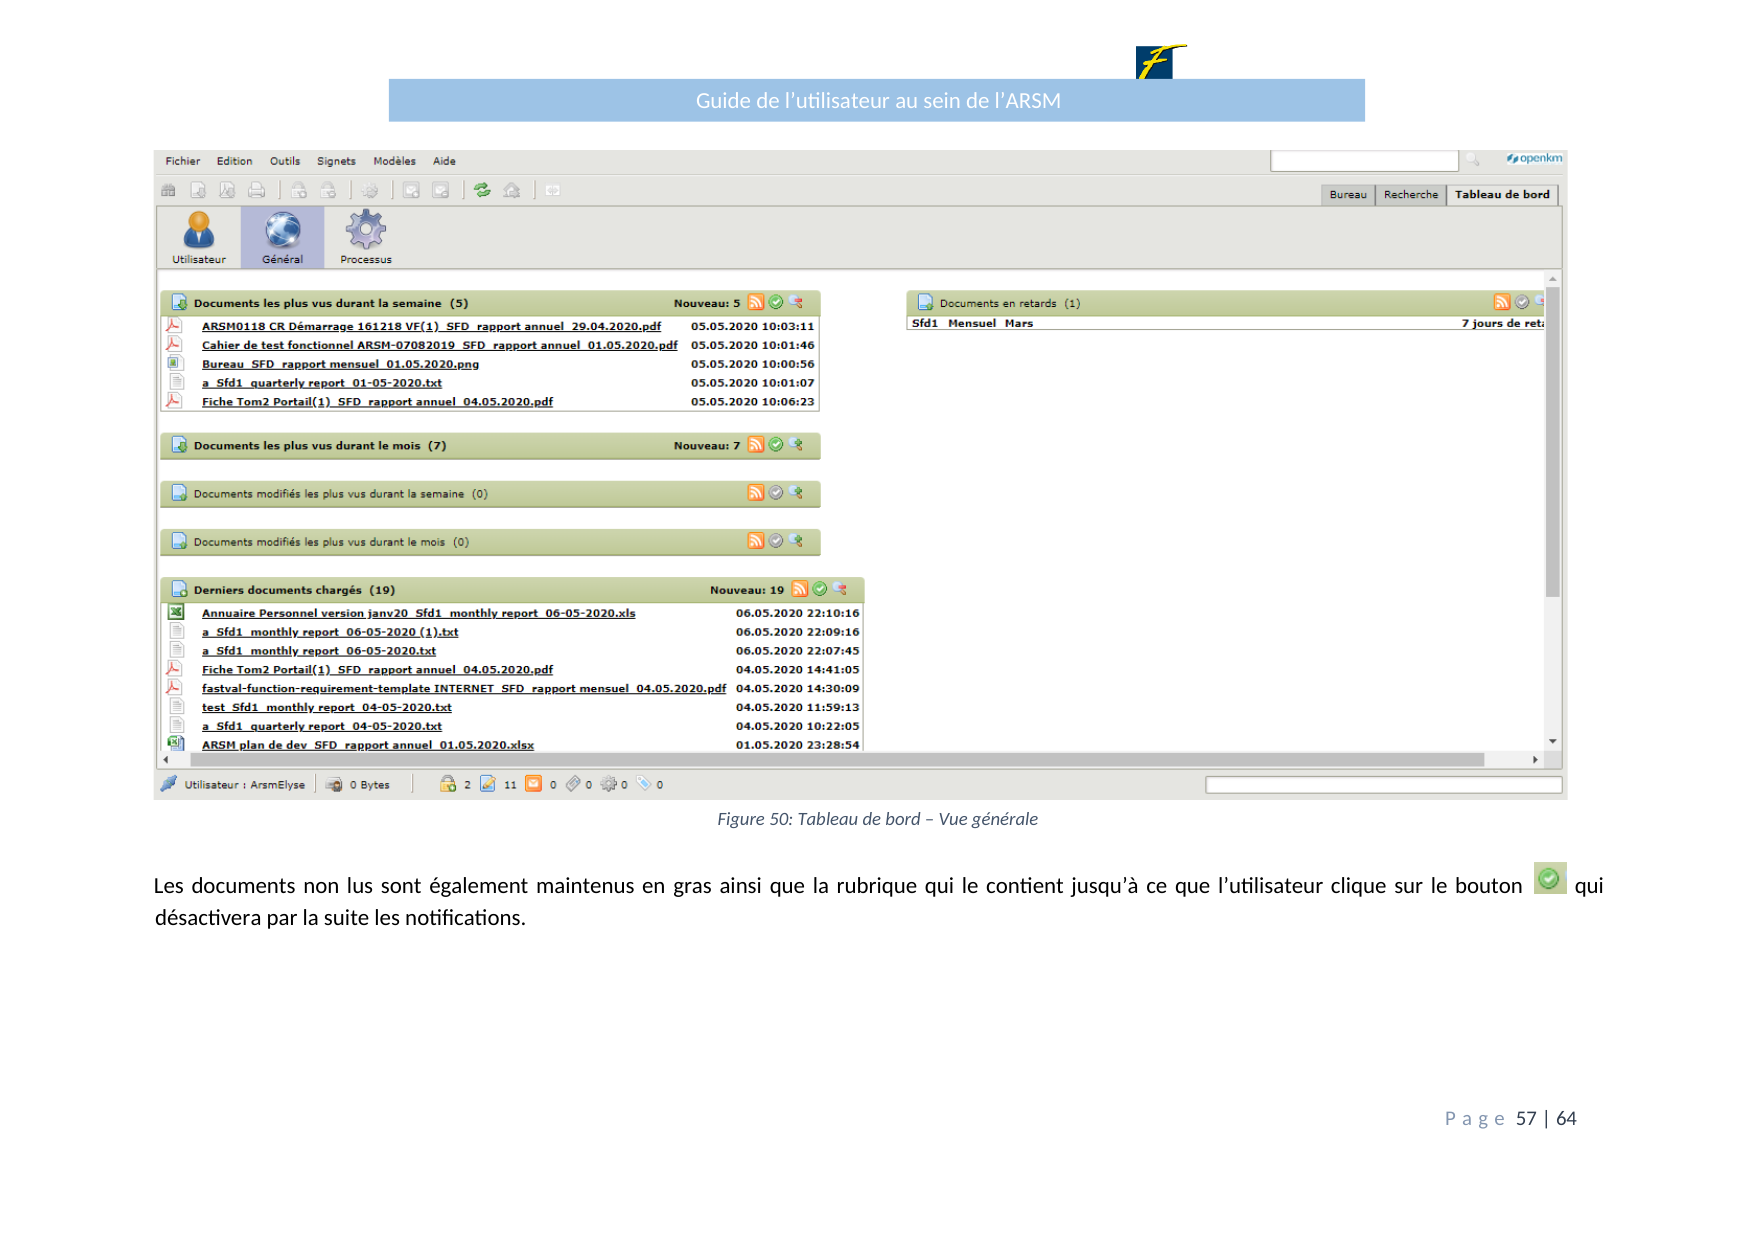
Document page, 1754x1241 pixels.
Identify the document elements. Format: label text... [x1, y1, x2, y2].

picture [153, 150, 1568, 800]
picture [1534, 862, 1567, 894]
text Les documents non lus sont également maintenus en gras ainsi que la rubrique qui le contient jusqu’à ce que l’utilisateur clique sur le bouton qui désactivera par la suite les notifications. [154, 862, 1604, 931]
picture [1121, 40, 1191, 78]
text Figure : Tableau de bord – Vue générale [154, 807, 1604, 830]
